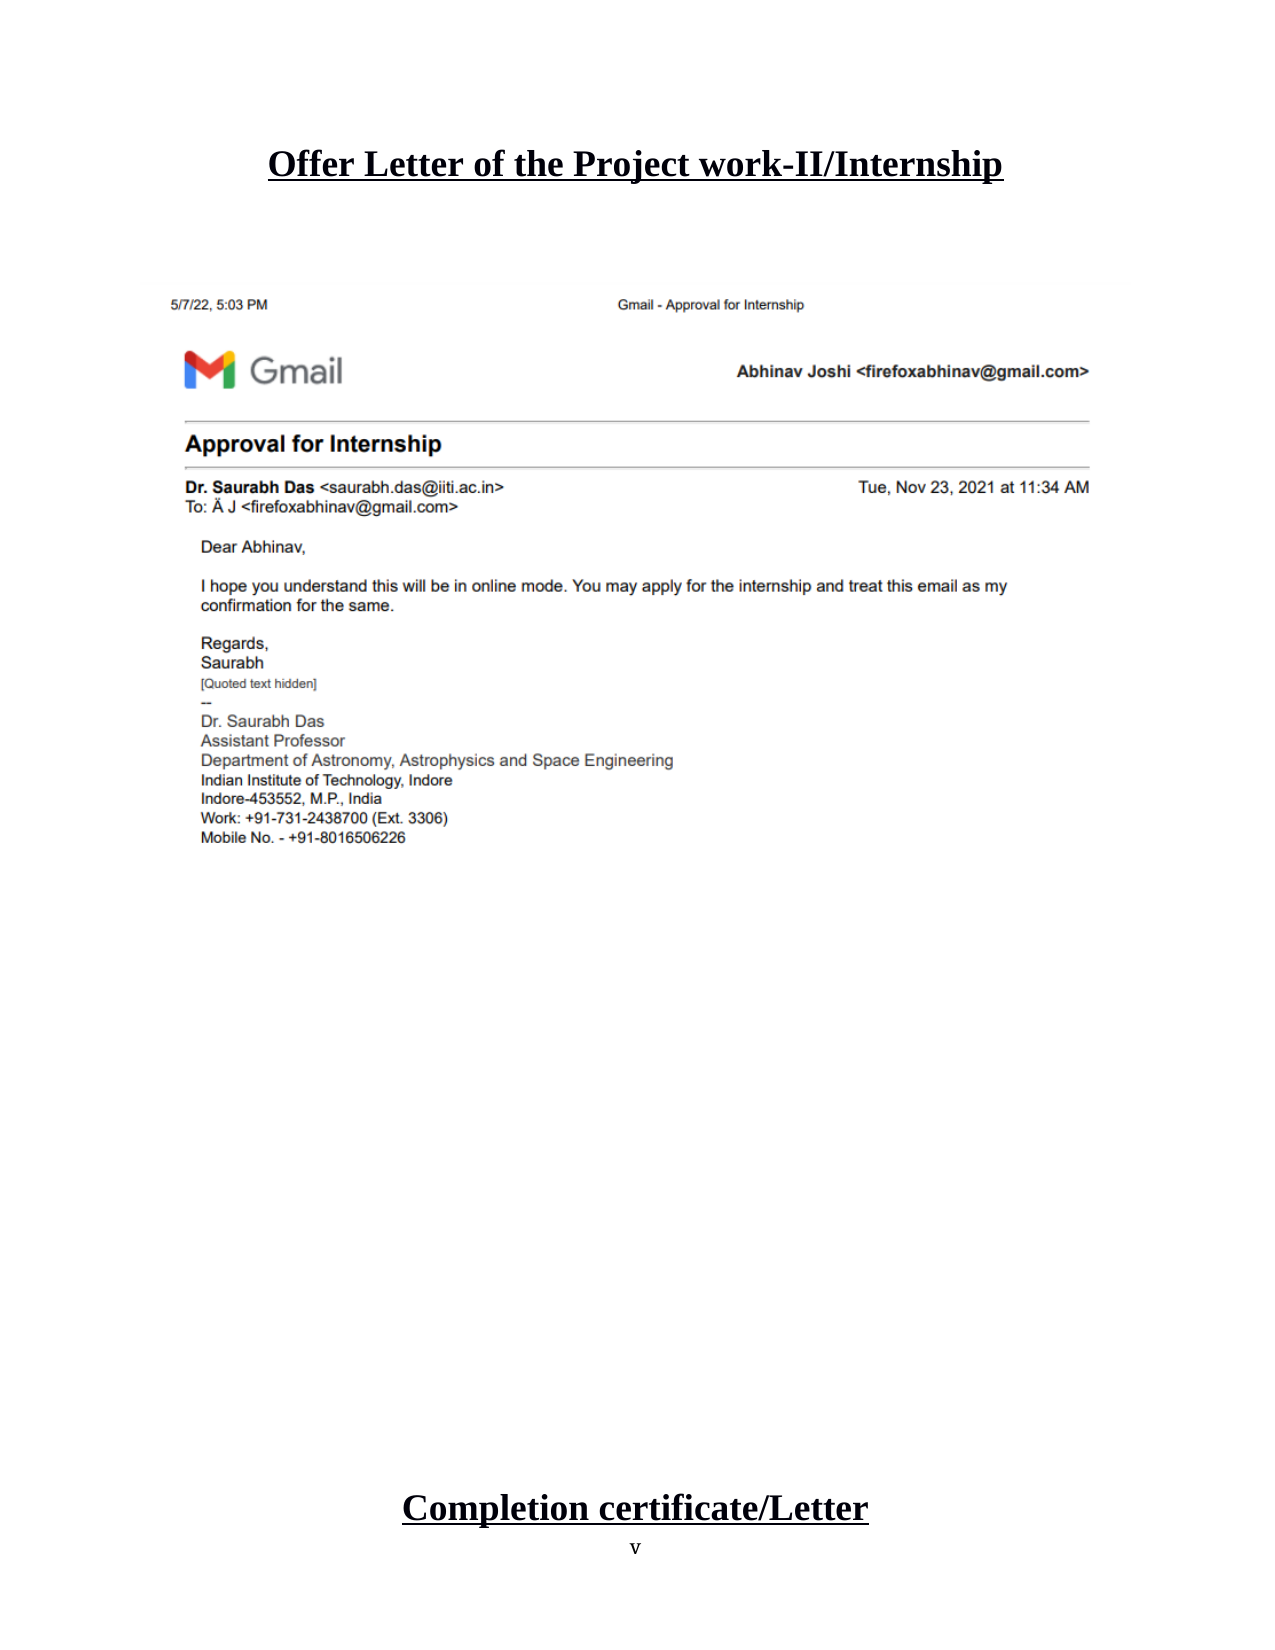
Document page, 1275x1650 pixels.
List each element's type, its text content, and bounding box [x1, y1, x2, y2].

text Offer Letter of the Project work-II/Internship [139, 142, 1131, 185]
picture [139, 282, 1131, 898]
text Completion certificate/Letter [139, 1486, 1131, 1529]
